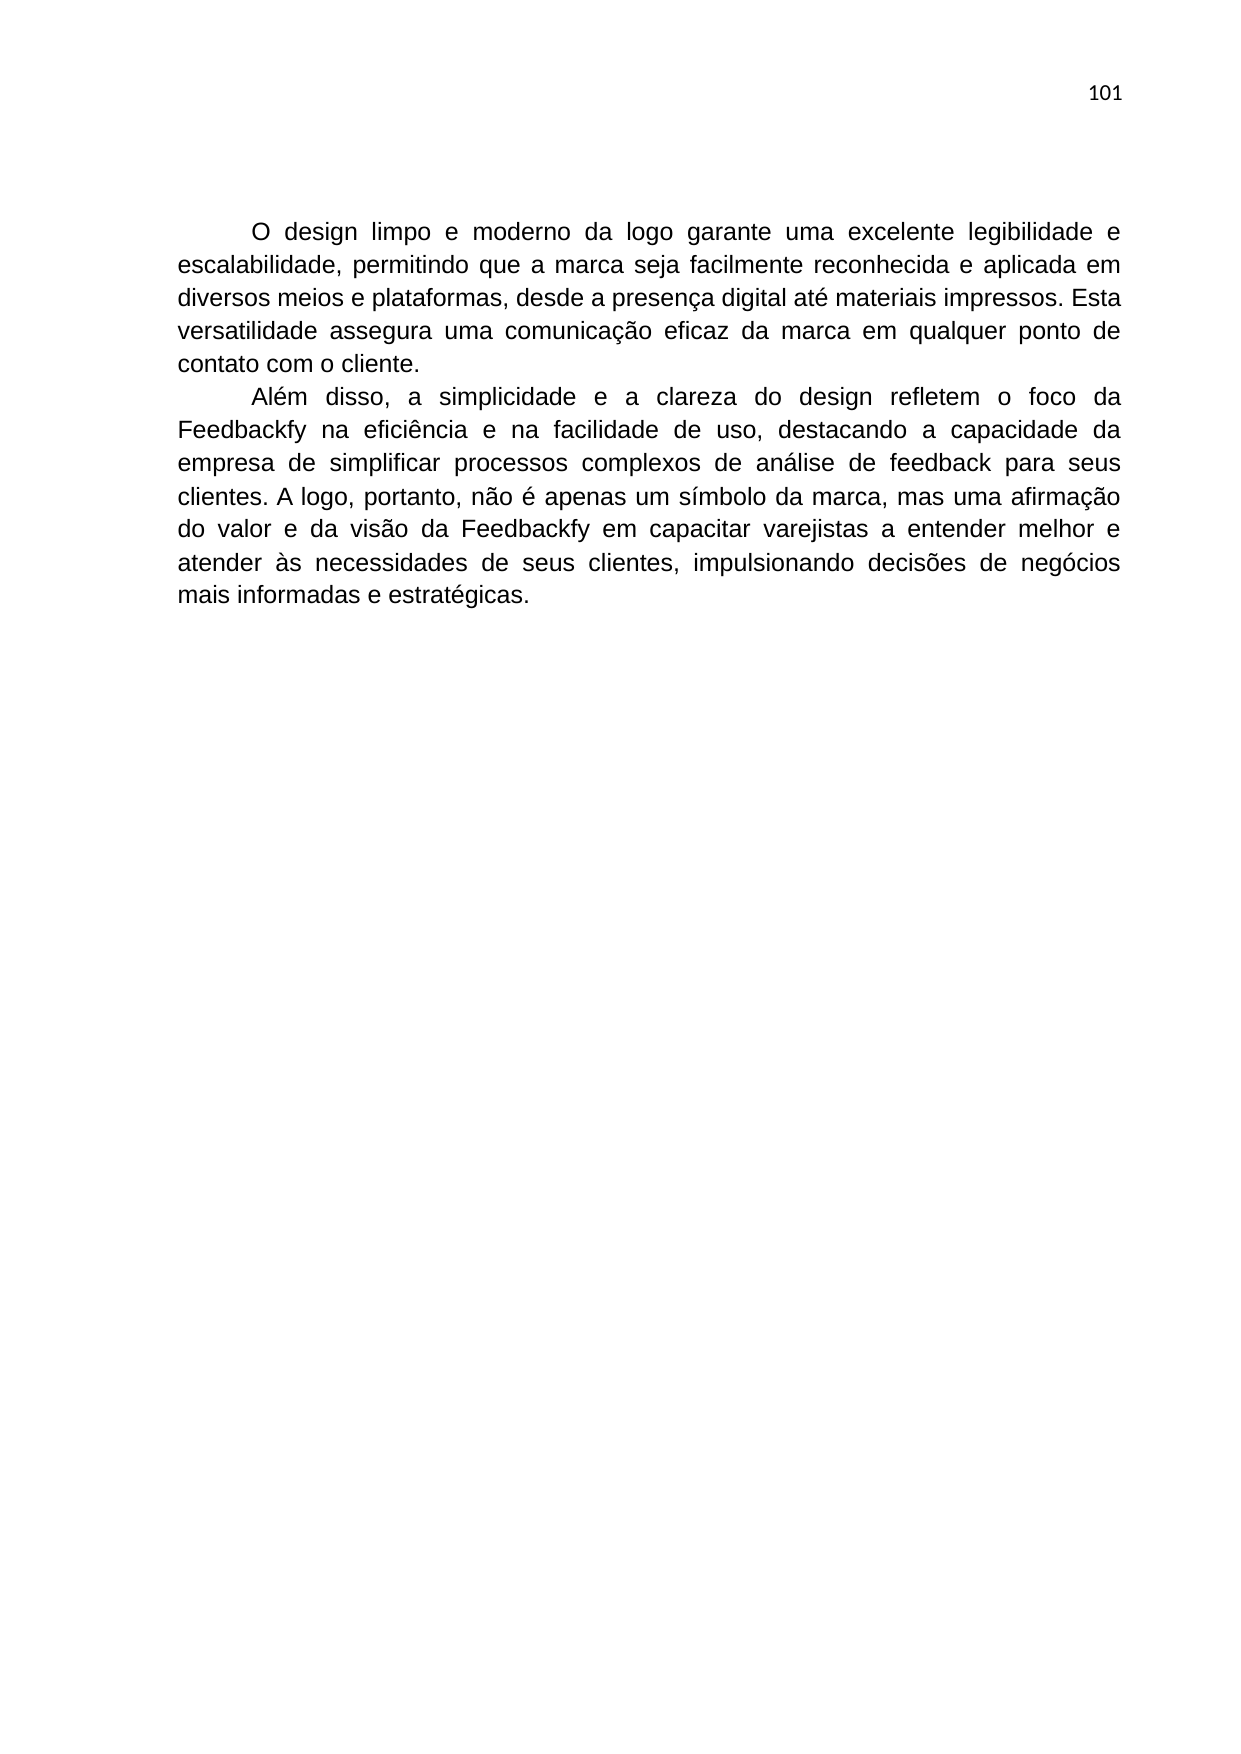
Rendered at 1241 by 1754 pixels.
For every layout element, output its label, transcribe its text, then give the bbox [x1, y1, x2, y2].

text O design limpo e moderno da logo garante uma excelente legibilidade e escalabilidade, permitindo que a marca seja facilmente reconhecida e aplicada em diversos meios e plataformas, desde a presença digital até materiais impressos. Esta versatilidade assegura uma comunicação eficaz da marca em qualquer ponto de contato com o cliente. [177, 217, 1123, 378]
text Além disso, a simplicidade e a clareza do design refletem o foco da Feedbackfy na eficiência e na facilidade de uso, destacando a capacidade da empresa de simplificar processos complexos de análise de feedback para seus clientes. A logo, portanto, não é apenas um símbolo da marca, mas uma afirmação do valor e da visão da Feedbackfy em capacitar varejistas a entender melhor e atender às necessidades de seus clientes, impulsionando decisões de negócios mais informadas e estratégicas. [177, 382, 1123, 609]
